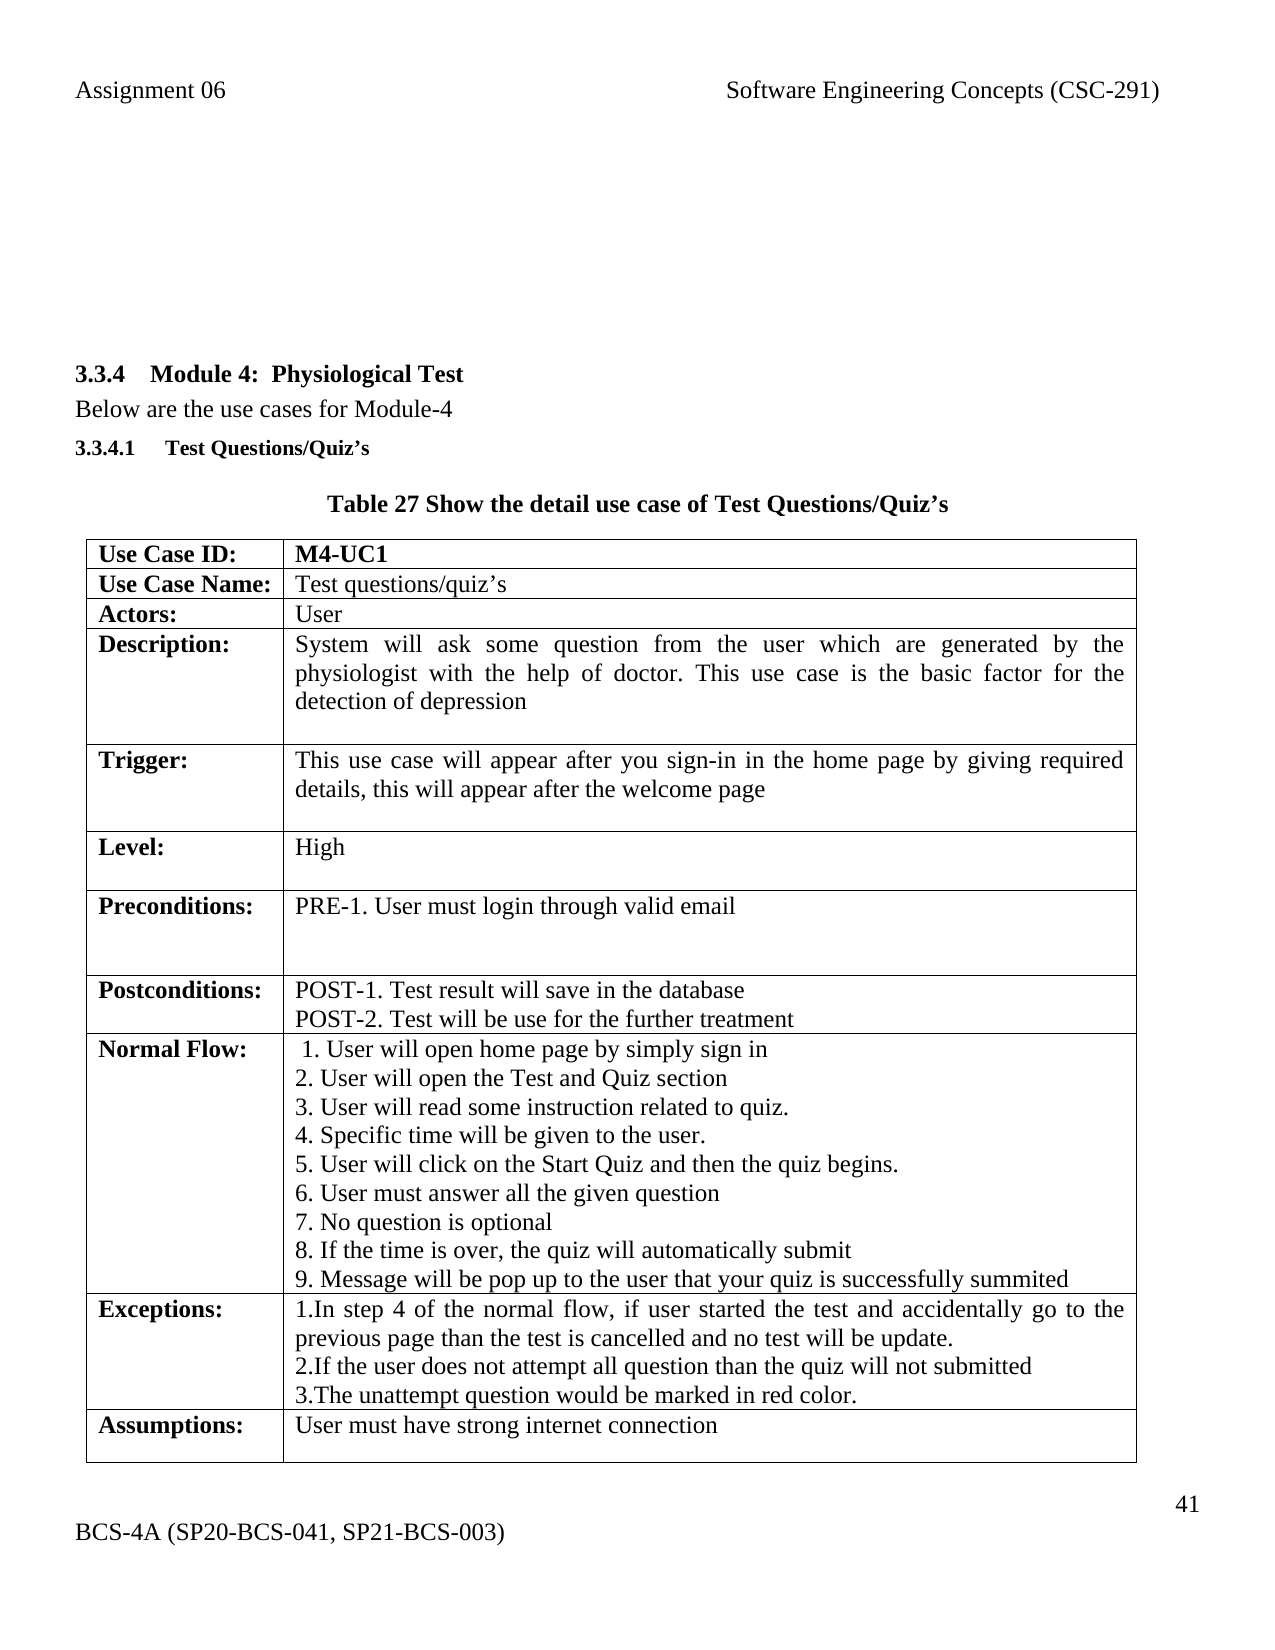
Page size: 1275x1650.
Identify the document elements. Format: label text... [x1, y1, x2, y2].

table_cell POST-1. Test result will save in the database POST-2. Test will be use for the further treatment [284, 976, 1136, 1033]
table_cell Exceptions: [87, 1294, 283, 1409]
table_cell Use Case Name: [87, 569, 283, 598]
subtitle Test Questions/Quiz’s [75, 435, 1200, 460]
subtitle Module 4: Physiological Test [75, 359, 1200, 387]
text Below are the use cases for Module-4 [75, 394, 1200, 422]
table_cell 1.In step 4 of the normal flow, if user started the test and accidentally go to the previous page than the test is cancelled and no test will be update. 2.If the user does not attempt all question than the quiz will not submitted 3.The unattempt question would be marked in red color. [284, 1294, 1136, 1409]
table_cell PRE-1. User must login through valid email [284, 891, 1136, 974]
table_cell 1. User will open home page by simply sign in 2. User will open the Test and Quiz section 3. User will read some instruction related to quiz. 4. Specific time will be given to the user. 5. User will click on the Start Quiz and then the quiz begins. 6. User must answer all the given question 7. No question is optional 8. If the time is over, the quiz will automatically submit 9. Message will be pop up to the user that your quiz is successfully summited [284, 1034, 1136, 1293]
table_cell Assumptions: [87, 1410, 283, 1462]
table_cell Trigger: [87, 745, 283, 831]
text Table 27 Show the detail use case of Test Questions/Quiz’s [75, 489, 1200, 518]
table_cell Level: [87, 832, 283, 890]
table_cell This use case will appear after you sign-in in the home page by giving required details, this will appear after the welcome page [284, 745, 1136, 831]
table_cell Postconditions: [87, 976, 283, 1033]
table_cell Preconditions: [87, 891, 283, 974]
table_cell Test questions/quiz’s [284, 569, 1136, 598]
table_cell Normal Flow: [87, 1034, 283, 1293]
table_cell System will ask some question from the user which are generated by the physiologist with the help of doctor. This use case is the basic factor for the detection of depression [284, 629, 1136, 744]
table_cell Description: [87, 629, 283, 744]
table_cell User [284, 599, 1136, 628]
table_cell High [284, 832, 1136, 890]
table_cell Actors: [87, 599, 283, 628]
table_cell User must have strong internet connection [284, 1410, 1136, 1462]
table_header Use Case ID: [87, 540, 283, 568]
table_header M4-UC1 [284, 540, 1136, 568]
